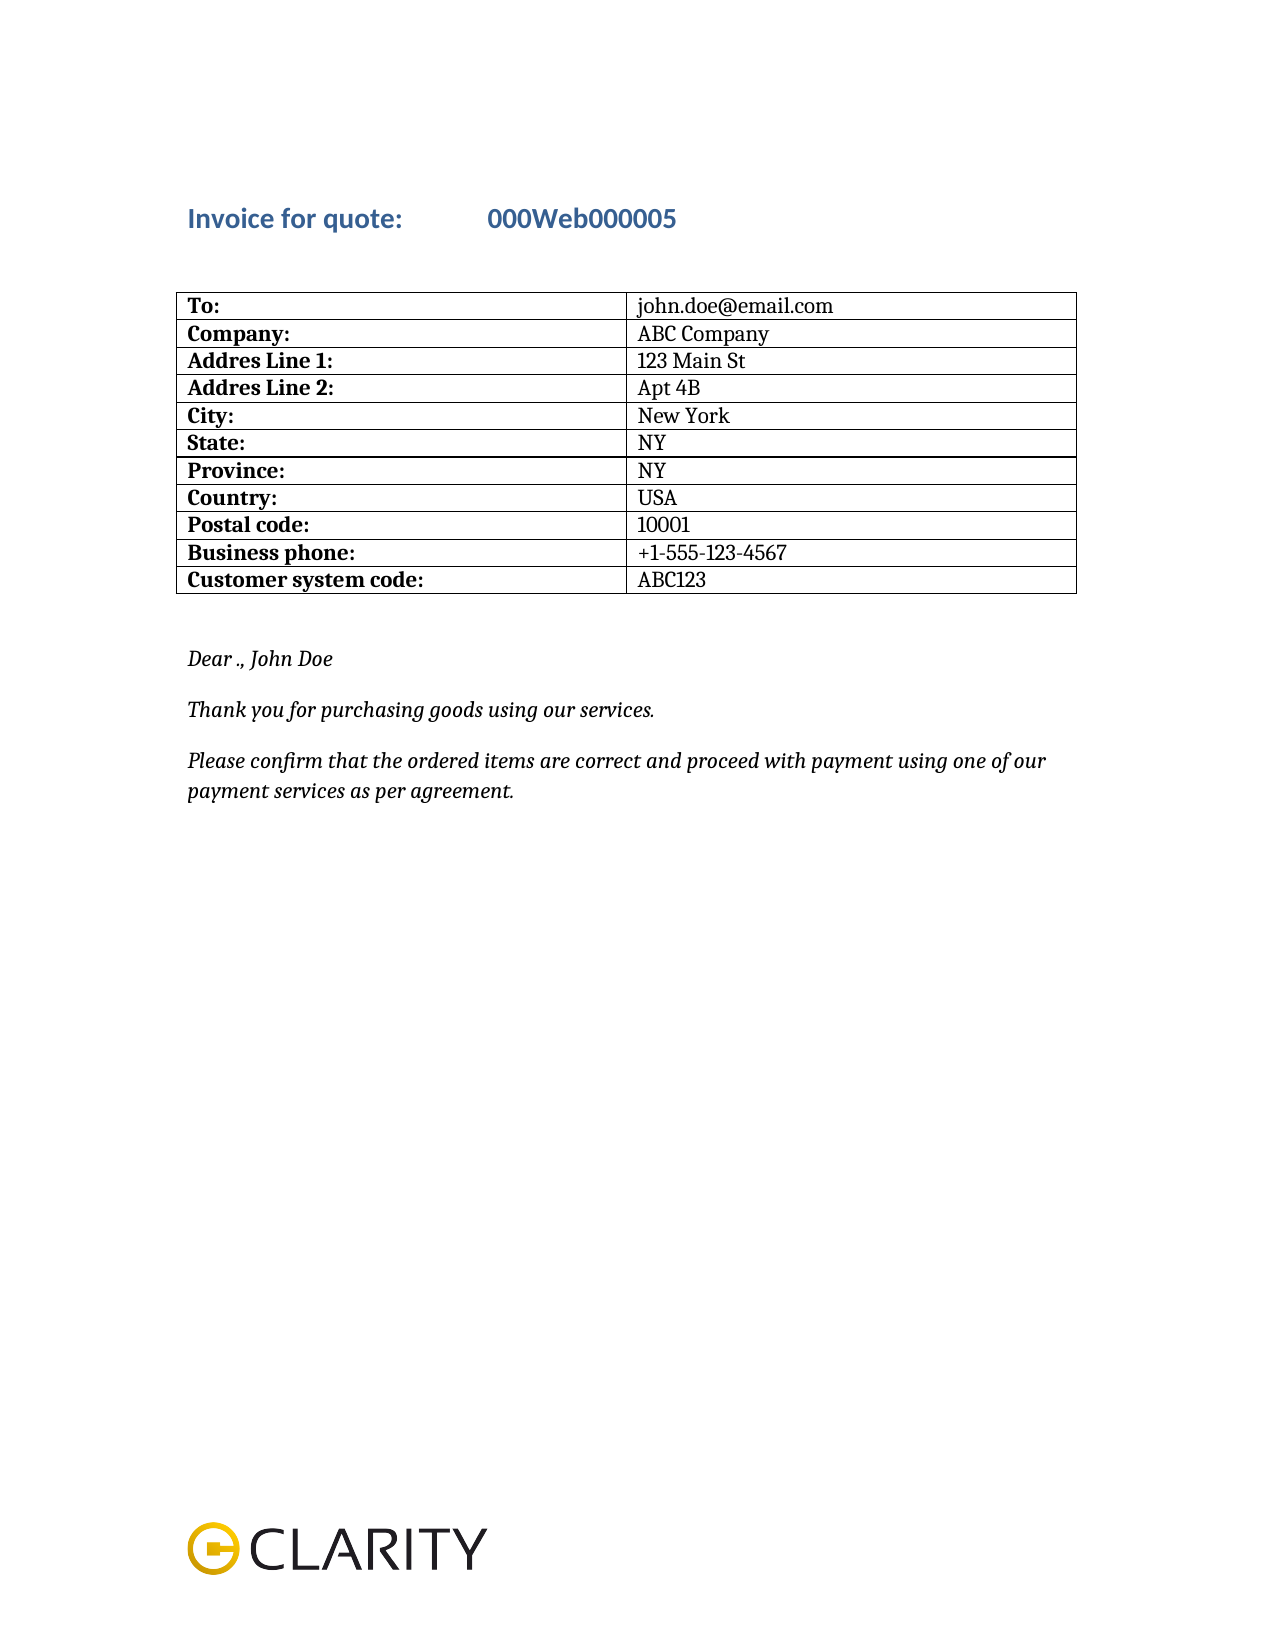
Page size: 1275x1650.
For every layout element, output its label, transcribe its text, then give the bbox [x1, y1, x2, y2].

table_cell Company: [177, 320, 626, 347]
table_cell 123 Main St [627, 348, 1076, 374]
table_cell Addres Line 1: [177, 348, 626, 374]
table_cell Business phone: [177, 540, 626, 566]
table_cell USA [627, 485, 1076, 511]
table_cell New York [627, 403, 1076, 429]
table_cell City: [177, 403, 626, 429]
text Dear ., John Doe [187, 645, 1087, 672]
table_cell NY [627, 458, 1076, 484]
table_cell ABC Company [627, 320, 1076, 347]
table_header john.doe@email.com [627, 293, 1076, 319]
table_cell Apt 4B [627, 375, 1076, 402]
table_cell +1-555-123-4567 [627, 540, 1076, 566]
table_cell State: [177, 430, 626, 456]
table_cell 10001 [627, 512, 1076, 538]
picture [187, 1522, 488, 1575]
table_cell Addres Line 2: [177, 375, 626, 402]
table_cell Country: [177, 485, 626, 511]
table_cell NY [627, 430, 1076, 456]
table_cell Customer system code: [177, 567, 626, 593]
table_cell ABC123 [627, 567, 1076, 593]
subtitle Invoice for quote: 000Web000005 [187, 200, 1087, 236]
table_cell Province: [177, 458, 626, 484]
table_cell Postal code: [177, 512, 626, 538]
text Thank you for purchasing goods using our services. [187, 696, 1087, 723]
text Please confirm that the ordered items are correct and proceed with payment using one of our payment services as per agreement. [187, 747, 1087, 804]
table_header To: [177, 293, 626, 319]
